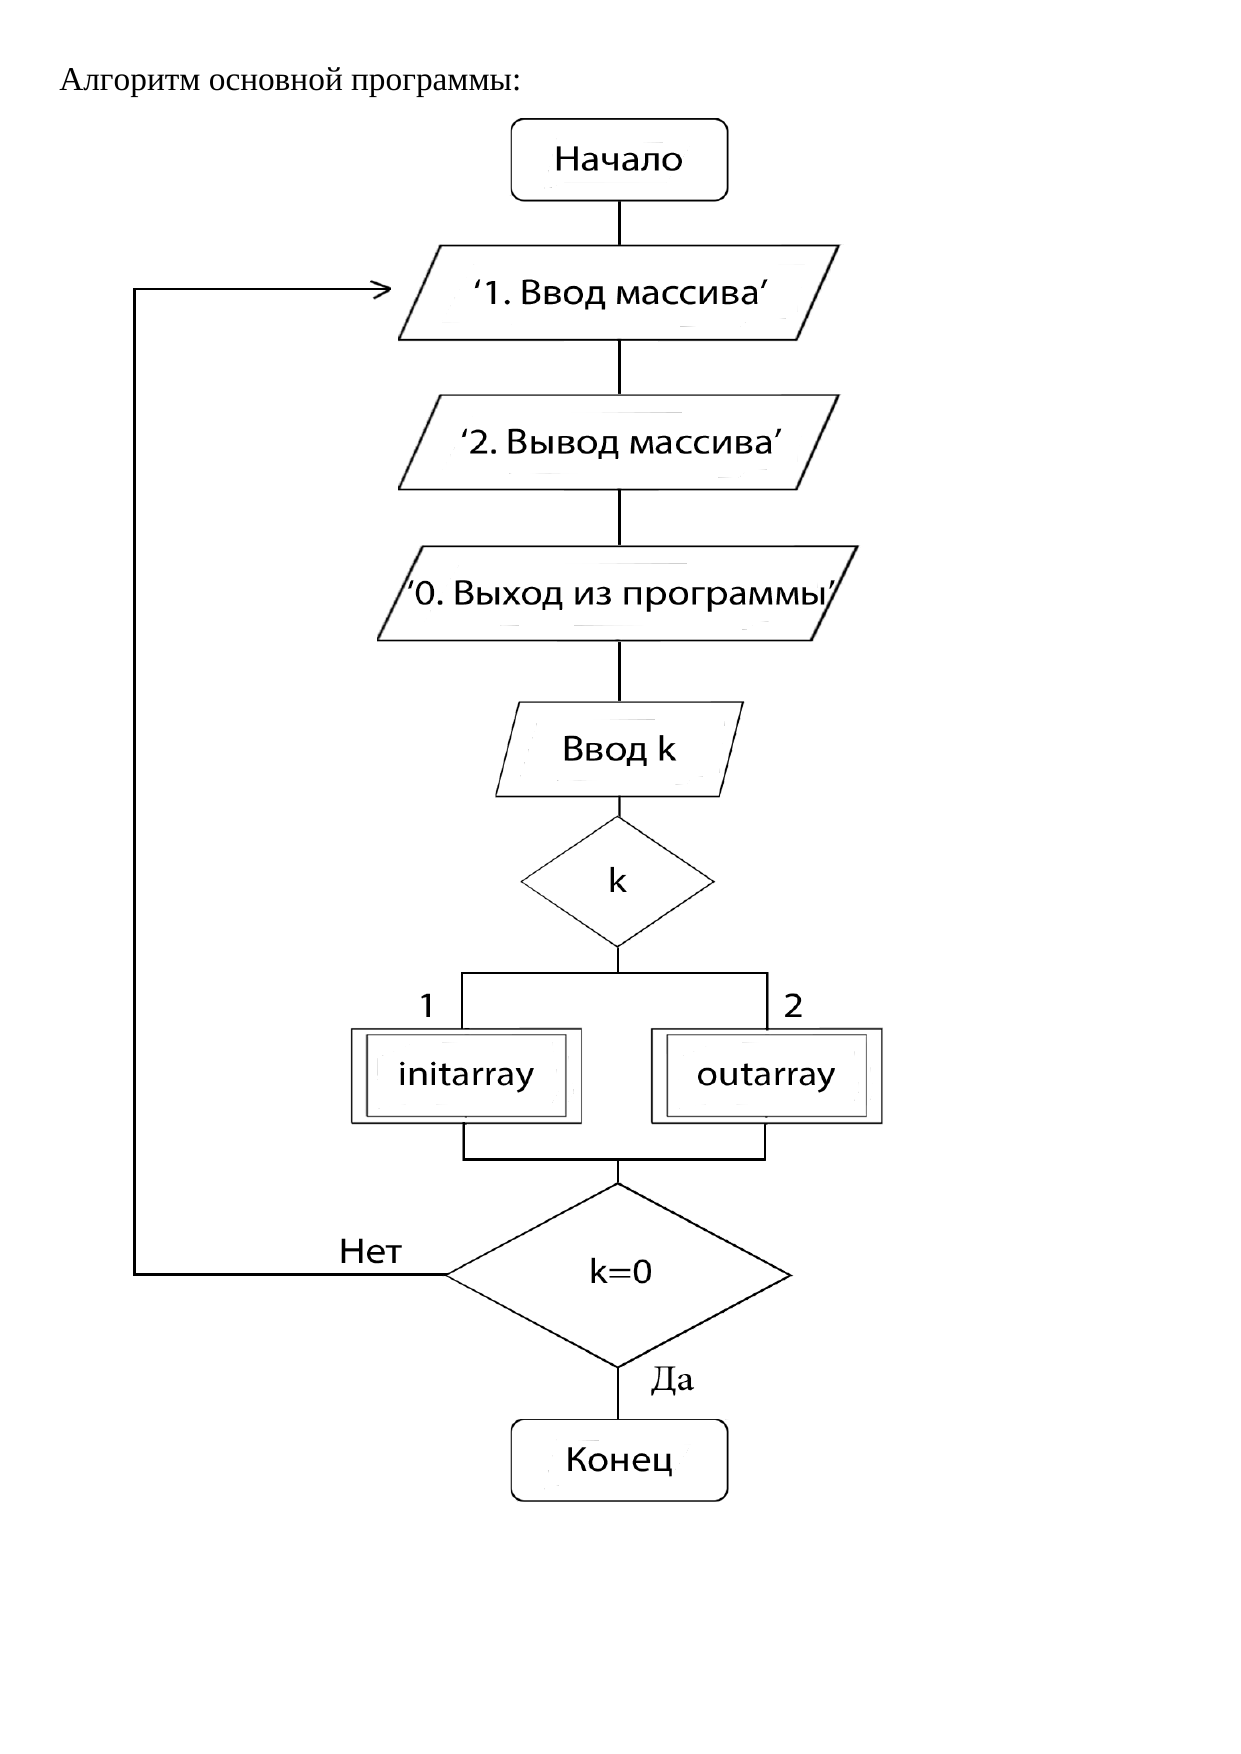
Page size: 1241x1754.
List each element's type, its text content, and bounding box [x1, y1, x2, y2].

text Алгоритм основной программы: [59, 59, 1181, 97]
picture [59, 97, 1181, 1526]
